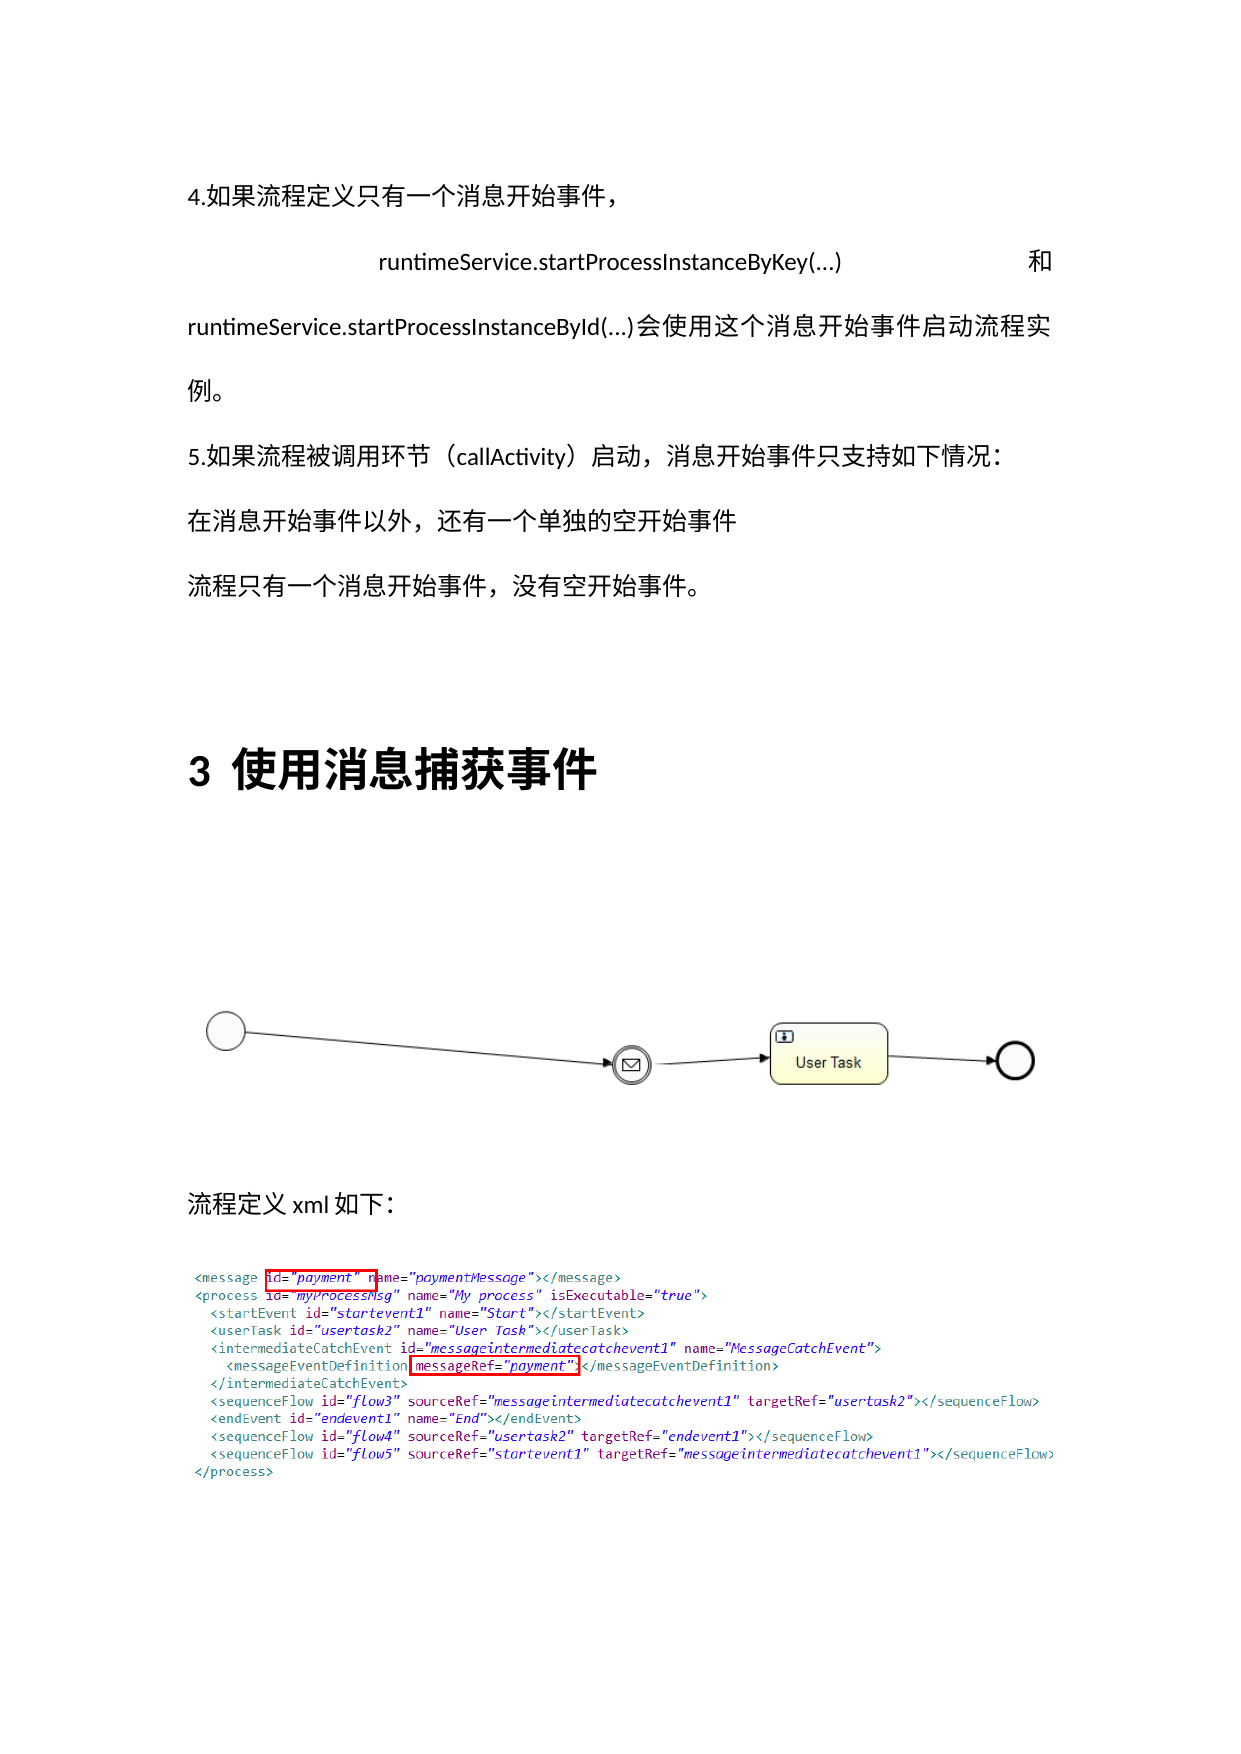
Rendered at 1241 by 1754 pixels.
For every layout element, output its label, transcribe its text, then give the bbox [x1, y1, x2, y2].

text 流程只有一个消息开始事件，没有空开始事件。 [187, 552, 1053, 617]
picture [187, 975, 1053, 1129]
subtitle 使用消息捕获事件 [187, 717, 1053, 815]
text 流程定义xml如下： [187, 1170, 1053, 1235]
text runtimeService.startProcessInstanceByKey(...)和 runtimeService.startProcessInstanceById(...)会使用这个消息开始事件启动流程实例。 [187, 227, 1053, 422]
text 在消息开始事件以外，还有一个单独的空开始事件 [187, 487, 1053, 552]
text 5.如果流程被调用环节（callActivity）启动，消息开始事件只支持如下情况： [187, 422, 1053, 487]
picture [187, 1267, 1053, 1481]
text 4.如果流程定义只有一个消息开始事件， [187, 162, 1053, 227]
